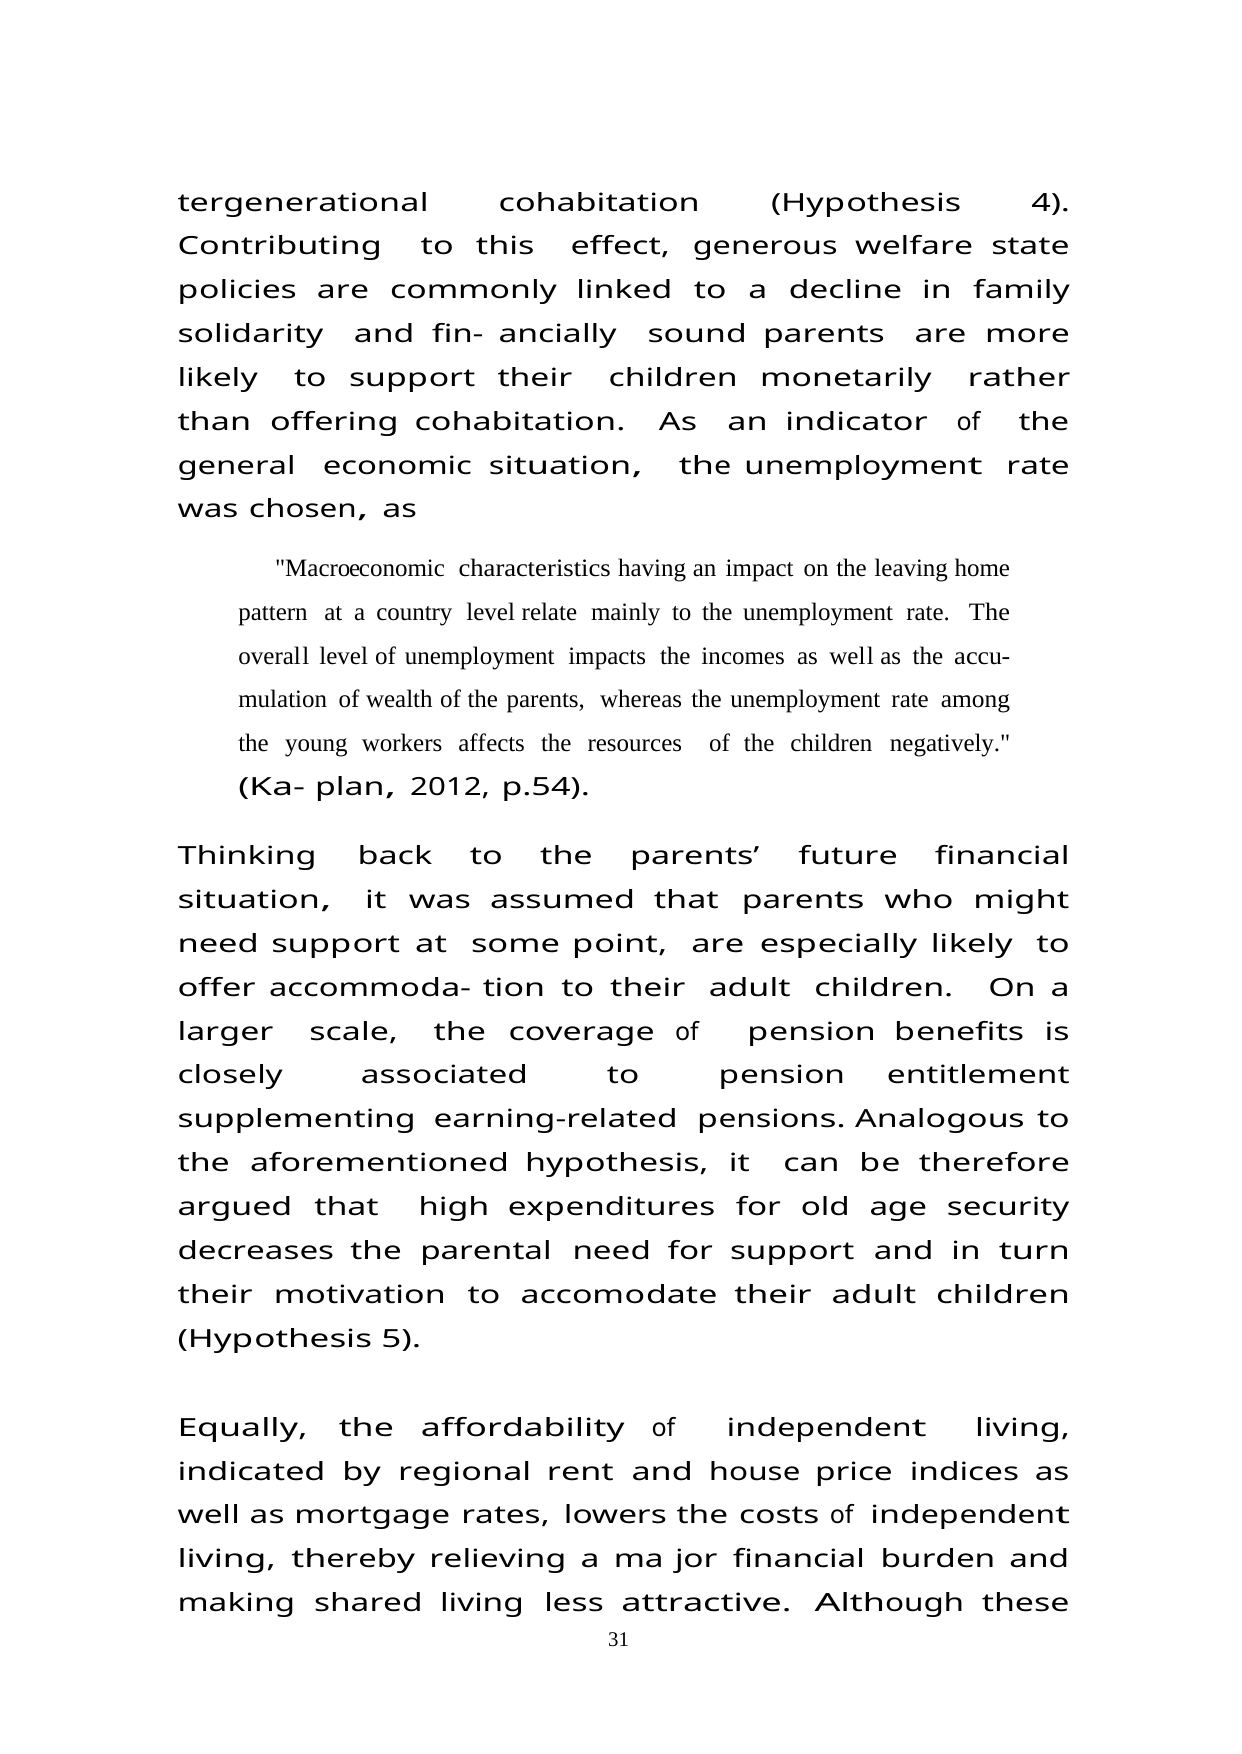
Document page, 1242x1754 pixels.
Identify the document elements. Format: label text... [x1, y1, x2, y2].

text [177, 1409, 1070, 1619]
text Thinking back to the parents’ future ﬁnancial situation, it was assumed that parents who might need support at some point, are especially likely to oﬀer accommoda- tion to their adult children. On a larger scale, the coverage of pension beneﬁts is closely associated to pension entitlement supplementing earning-related pensions. Analogous to the aforementioned hypothesis, it can be therefore argued that high expenditures for old age security decreases the parental need for support and in turn their motivation to accomodate their adult children (Hypothesis 5). [177, 838, 1070, 1354]
text "Macroeconomic characteristics having an impact on the leaving home pattern at a country level relate mainly to the unemployment rate. The overall level of unemployment impacts the incomes as well as the accu- mulation of wealth of the parents, whereas the unemployment rate among the young workers affects the resources of the children negatively." (Ka- plan, 2012, p.54). [238, 542, 1010, 804]
text tergenerational cohabitation (Hypothesis 4). Contributing to this eﬀect, generous welfare state policies are commonly linked to a decline in family solidarity and ﬁn- ancially sound parents are more likely to support their children monetarily rather than oﬀering cohabitation. As an indicator of the general economic situation, the unemployment rate was chosen, as [177, 184, 1070, 525]
